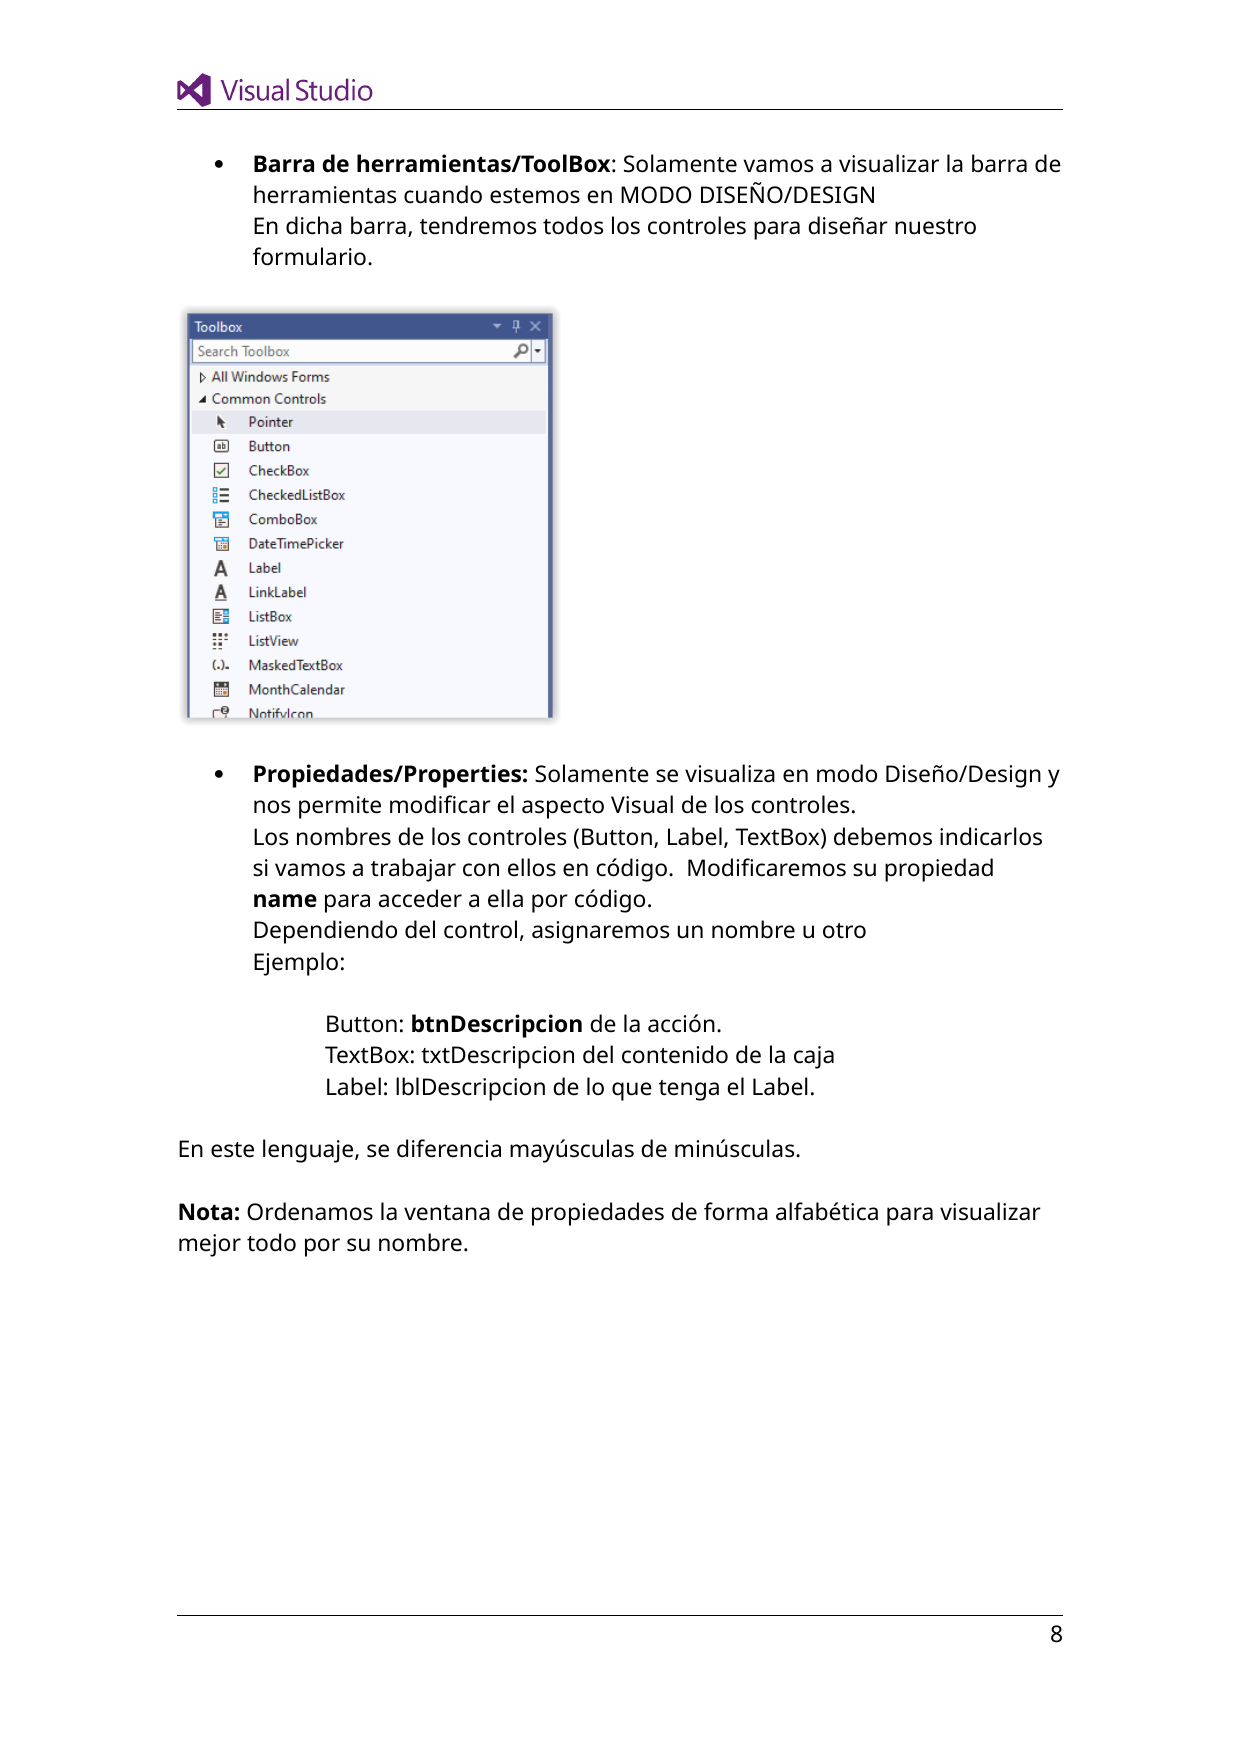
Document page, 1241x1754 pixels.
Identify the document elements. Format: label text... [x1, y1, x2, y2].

text En este lenguaje, se diferencia mayúsculas de minúsculas. [177, 1133, 1063, 1164]
list En dicha barra, tendremos todos los controles para diseñar nuestro formulario. [252, 210, 1063, 273]
list Button: btnDescripcion de la acción. [252, 1008, 1063, 1039]
list Ejemplo: [252, 945, 1063, 977]
list Propiedades/Properties: Solamente se visualiza en modo Diseño/Design y nos permite modificar el aspecto Visual de los controles. [215, 758, 1063, 820]
list Los nombres de los controles (Button, Label, TextBox) debemos indicarlos si vamos a trabajar con ellos en código. Modificaremos su propiedad name para acceder a ella por código. [252, 820, 1063, 914]
picture [177, 303, 562, 727]
picture [177, 73, 375, 107]
list Label: lblDescripcion de lo que tenga el Label. [252, 1070, 1063, 1102]
list TextBox: txtDescripcion del contenido de la caja [252, 1039, 1063, 1070]
list Barra de herramientas/ToolBox: Solamente vamos a visualizar la barra de herramientas cuando estemos en MODO DISEÑO/DESIGN [215, 148, 1063, 210]
list Dependiendo del control, asignaremos un nombre u otro [252, 914, 1063, 945]
text Nota: Ordenamos la ventana de propiedades de forma alfabética para visualizar mejor todo por su nombre. [177, 1195, 1063, 1258]
